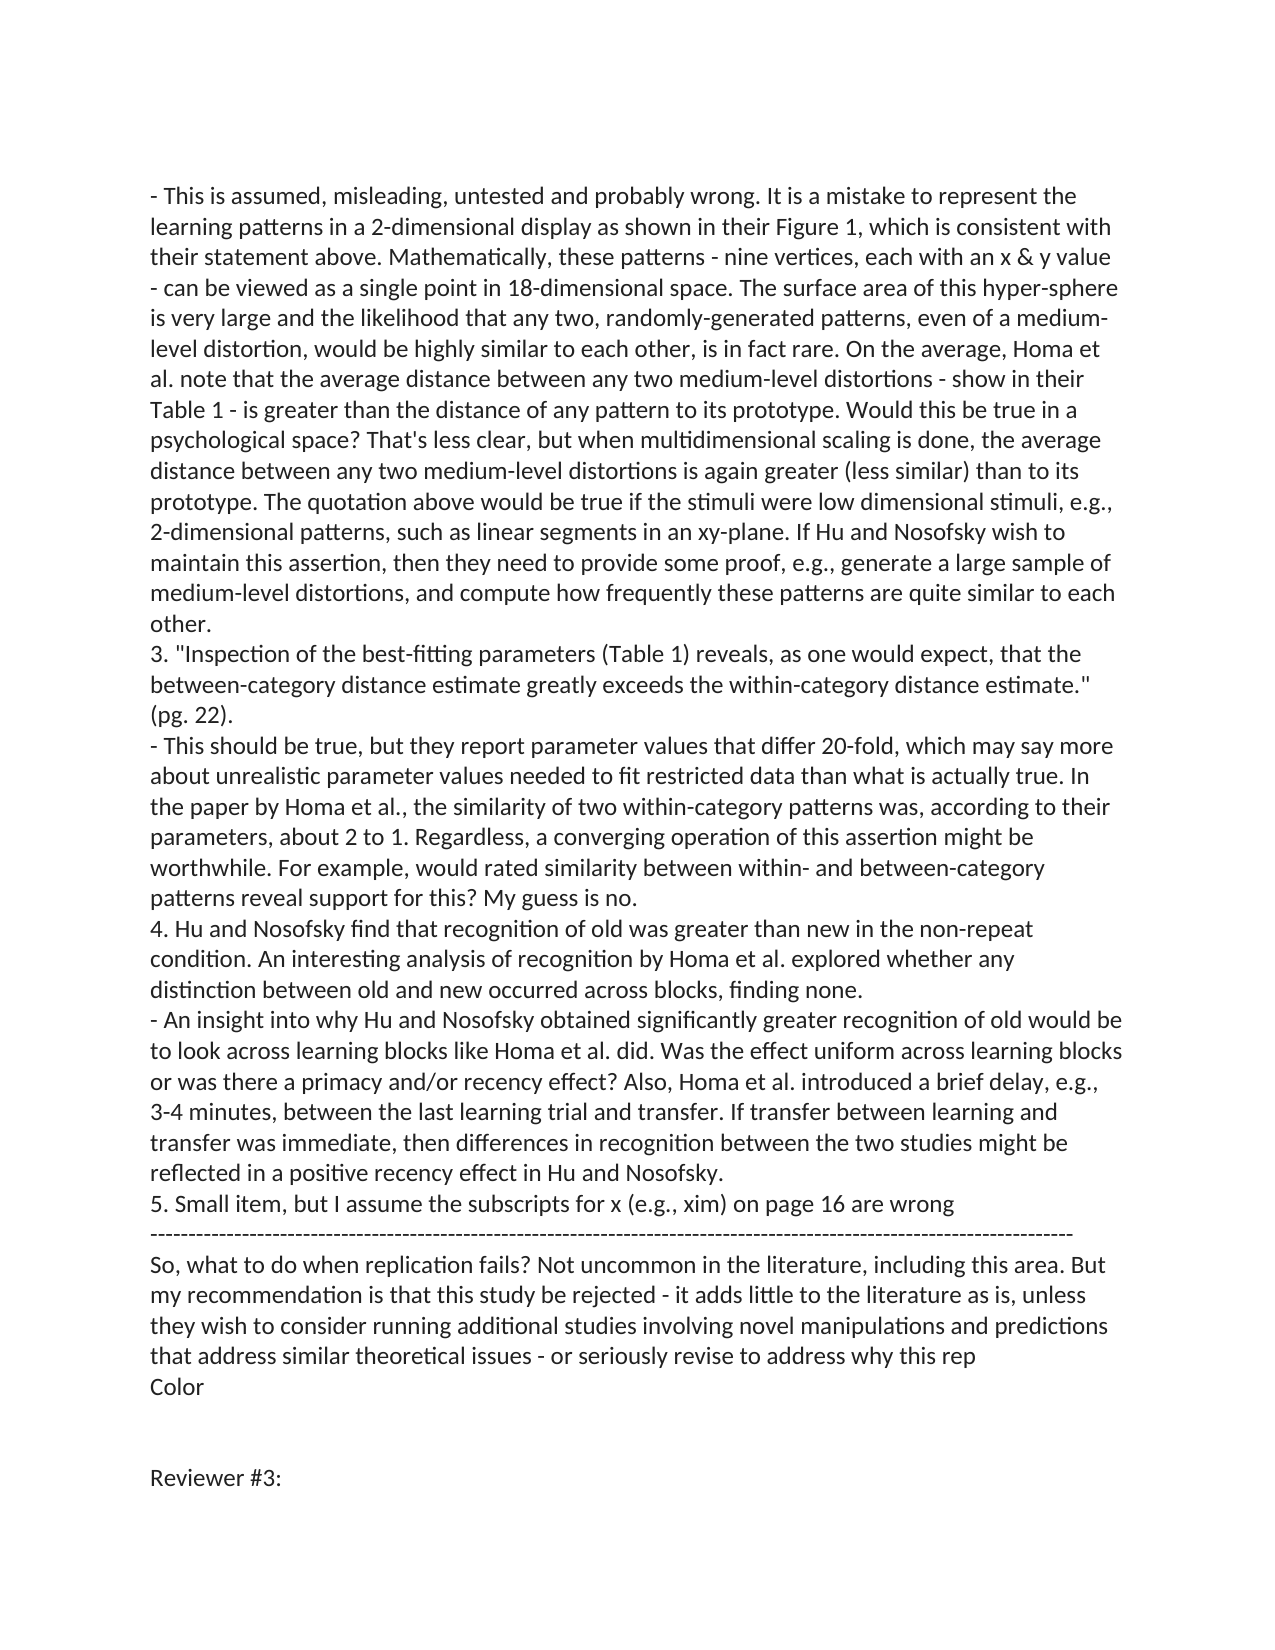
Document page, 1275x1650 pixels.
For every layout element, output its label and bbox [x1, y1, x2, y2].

text [150, 150, 1125, 1493]
